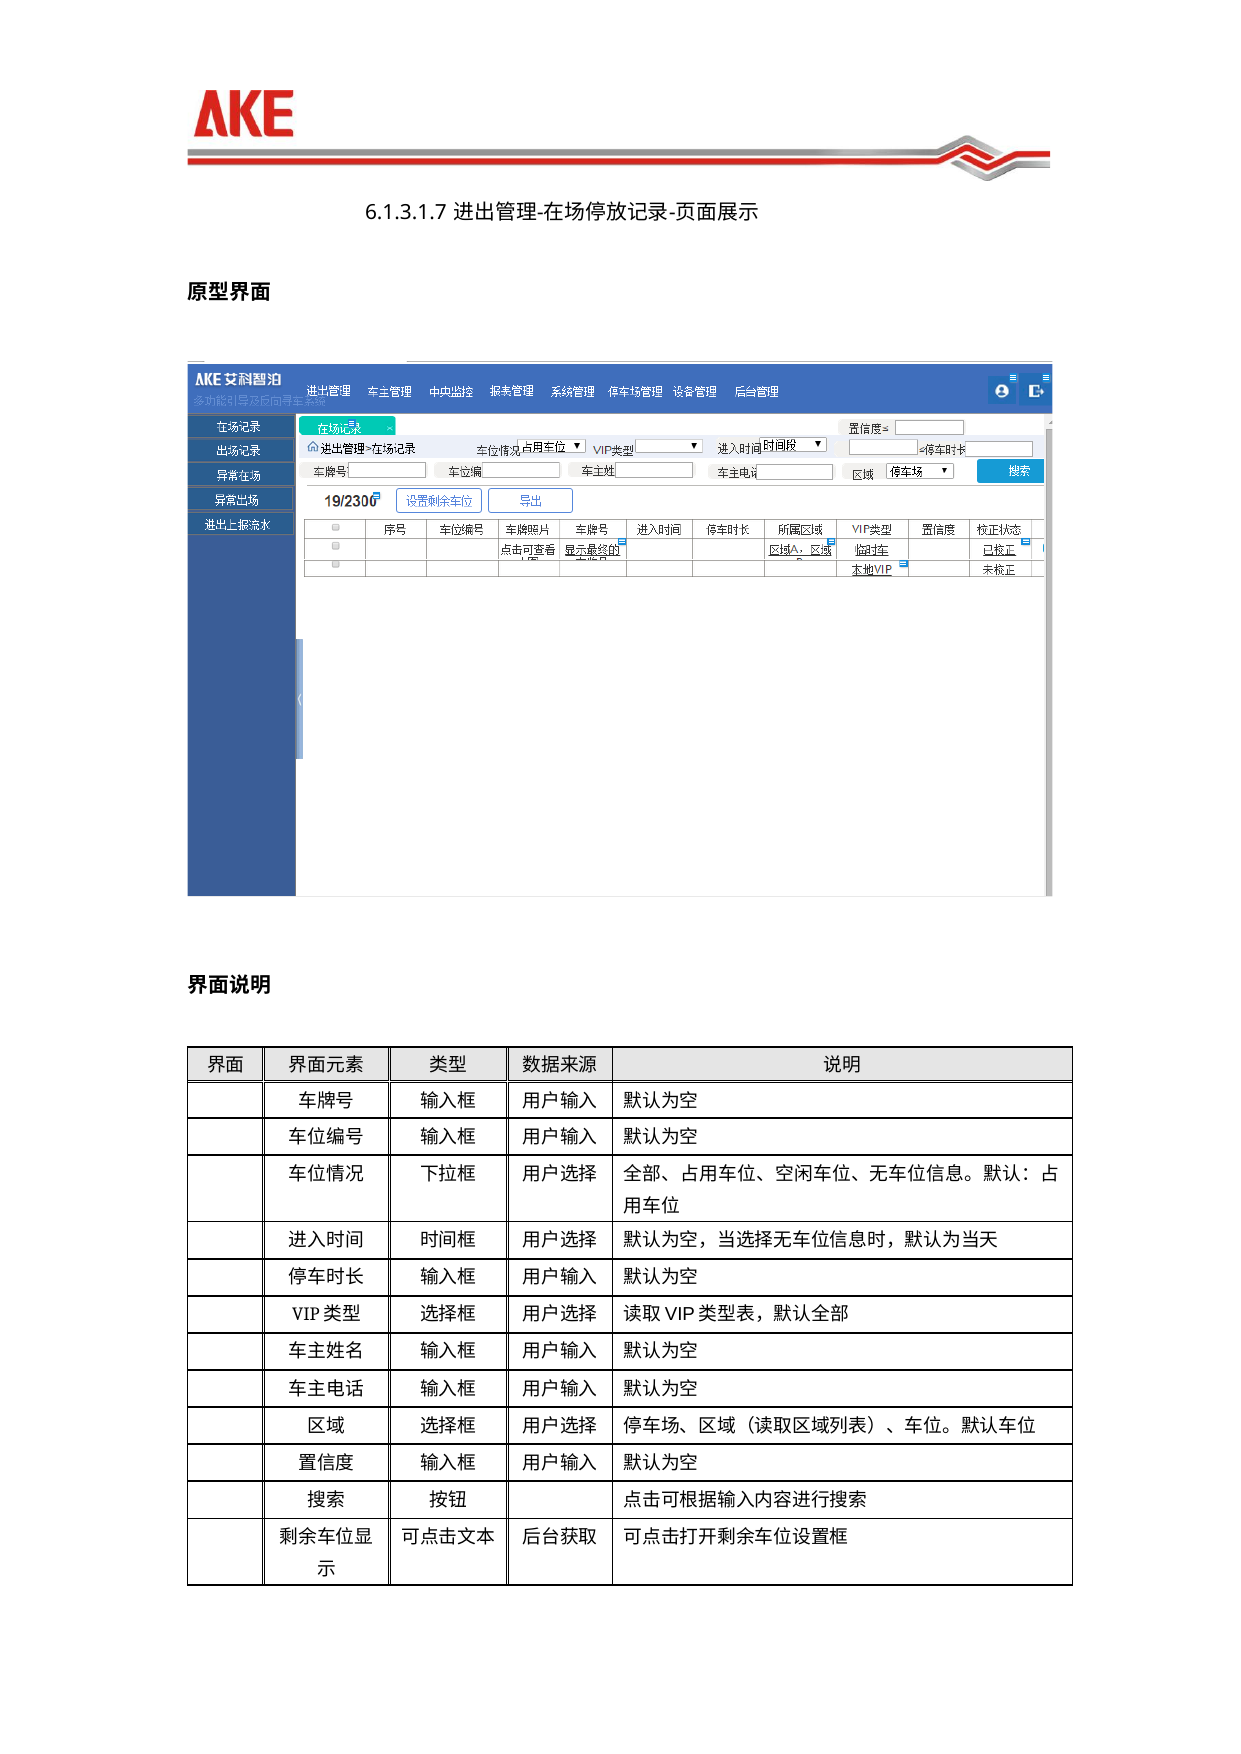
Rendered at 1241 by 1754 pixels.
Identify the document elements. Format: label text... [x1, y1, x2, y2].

text 原型界面 [187, 274, 1053, 306]
table_header 界面 [188, 1048, 262, 1080]
table_cell 用户选择 [509, 1408, 612, 1443]
table_header 说明 [613, 1048, 1072, 1080]
table_cell 用户输入 [509, 1334, 612, 1369]
table_cell [188, 1519, 262, 1584]
table_cell 默认为空，当选择无车位信息时，默认为当天 [613, 1222, 1072, 1258]
table_cell 用户输入 [509, 1119, 612, 1154]
table_cell 输入框 [391, 1260, 506, 1295]
table_cell [188, 1222, 262, 1258]
table_cell 默认为空 [613, 1083, 1072, 1117]
picture [187, 90, 1050, 181]
table_cell 选择框 [391, 1297, 506, 1332]
table_cell 默认为空 [613, 1260, 1072, 1295]
table_cell [188, 1156, 262, 1221]
table_cell 下拉框 [391, 1156, 506, 1221]
table_cell 用户输入 [509, 1371, 612, 1406]
table_cell [188, 1408, 262, 1443]
table_cell 用户选择 [509, 1222, 612, 1258]
table_cell 车位编号 [265, 1119, 388, 1154]
table_cell 车位情况 [265, 1156, 388, 1221]
table_header 类型 [391, 1048, 506, 1080]
table_cell 默认为空 [613, 1119, 1072, 1154]
table_cell 按钮 [391, 1482, 506, 1517]
table_cell VIP类型 [265, 1297, 388, 1332]
table_cell [188, 1119, 262, 1154]
table_cell 点击可根据输入内容进行搜索 [613, 1482, 1072, 1517]
table_cell 可点击打开剩余车位设置框 [613, 1519, 1072, 1584]
table_cell [188, 1083, 262, 1117]
picture [187, 361, 1053, 897]
table_cell [188, 1334, 262, 1369]
table_cell 停车场、区域（读取区域列表）、车位。默认车位 [613, 1408, 1072, 1443]
table_cell 输入框 [391, 1371, 506, 1406]
table_cell 剩余车位显示 [265, 1519, 388, 1584]
table_cell 全部、占用车位、空闲车位、无车位信息。默认：占用车位 [613, 1156, 1072, 1221]
table_cell [188, 1260, 262, 1295]
table_cell 车牌号 [265, 1083, 388, 1117]
table_cell 默认为空 [613, 1371, 1072, 1406]
table_cell 用户输入 [509, 1260, 612, 1295]
table_cell 进入时间 [265, 1222, 388, 1258]
table_cell 后台获取 [509, 1519, 612, 1584]
table_cell 选择框 [391, 1408, 506, 1443]
table_header 界面元素 [265, 1048, 388, 1080]
table_cell [509, 1482, 612, 1517]
table_cell 车主姓名 [265, 1334, 388, 1369]
table_cell 车主电话 [265, 1371, 388, 1406]
table_cell [188, 1445, 262, 1480]
table_cell 区域 [265, 1408, 388, 1443]
table_cell 输入框 [391, 1119, 506, 1154]
table_cell [188, 1297, 262, 1332]
table_cell [188, 1371, 262, 1406]
table_cell 默认为空 [613, 1445, 1072, 1480]
table_cell 可点击文本 [391, 1519, 506, 1584]
table_cell 停车时长 [265, 1260, 388, 1295]
table_cell 用户输入 [509, 1083, 612, 1117]
table_cell 用户选择 [509, 1297, 612, 1332]
table_cell 读取VIP类型表，默认全部 [613, 1297, 1072, 1332]
table_cell 置信度 [265, 1445, 388, 1480]
table_cell 输入框 [391, 1334, 506, 1369]
text 界面说明 [187, 967, 1053, 1000]
table_cell 默认为空 [613, 1334, 1072, 1369]
subtitle 进出管理-在场停放记录-页面展示 [365, 194, 1053, 227]
table_cell 时间框 [391, 1222, 506, 1258]
table_header 数据来源 [509, 1048, 612, 1080]
table_cell 搜索 [265, 1482, 388, 1517]
table_cell 输入框 [391, 1445, 506, 1480]
table_cell 用户输入 [509, 1445, 612, 1480]
table_cell 用户选择 [509, 1156, 612, 1221]
table_cell 输入框 [391, 1083, 506, 1117]
table_cell [188, 1482, 262, 1517]
